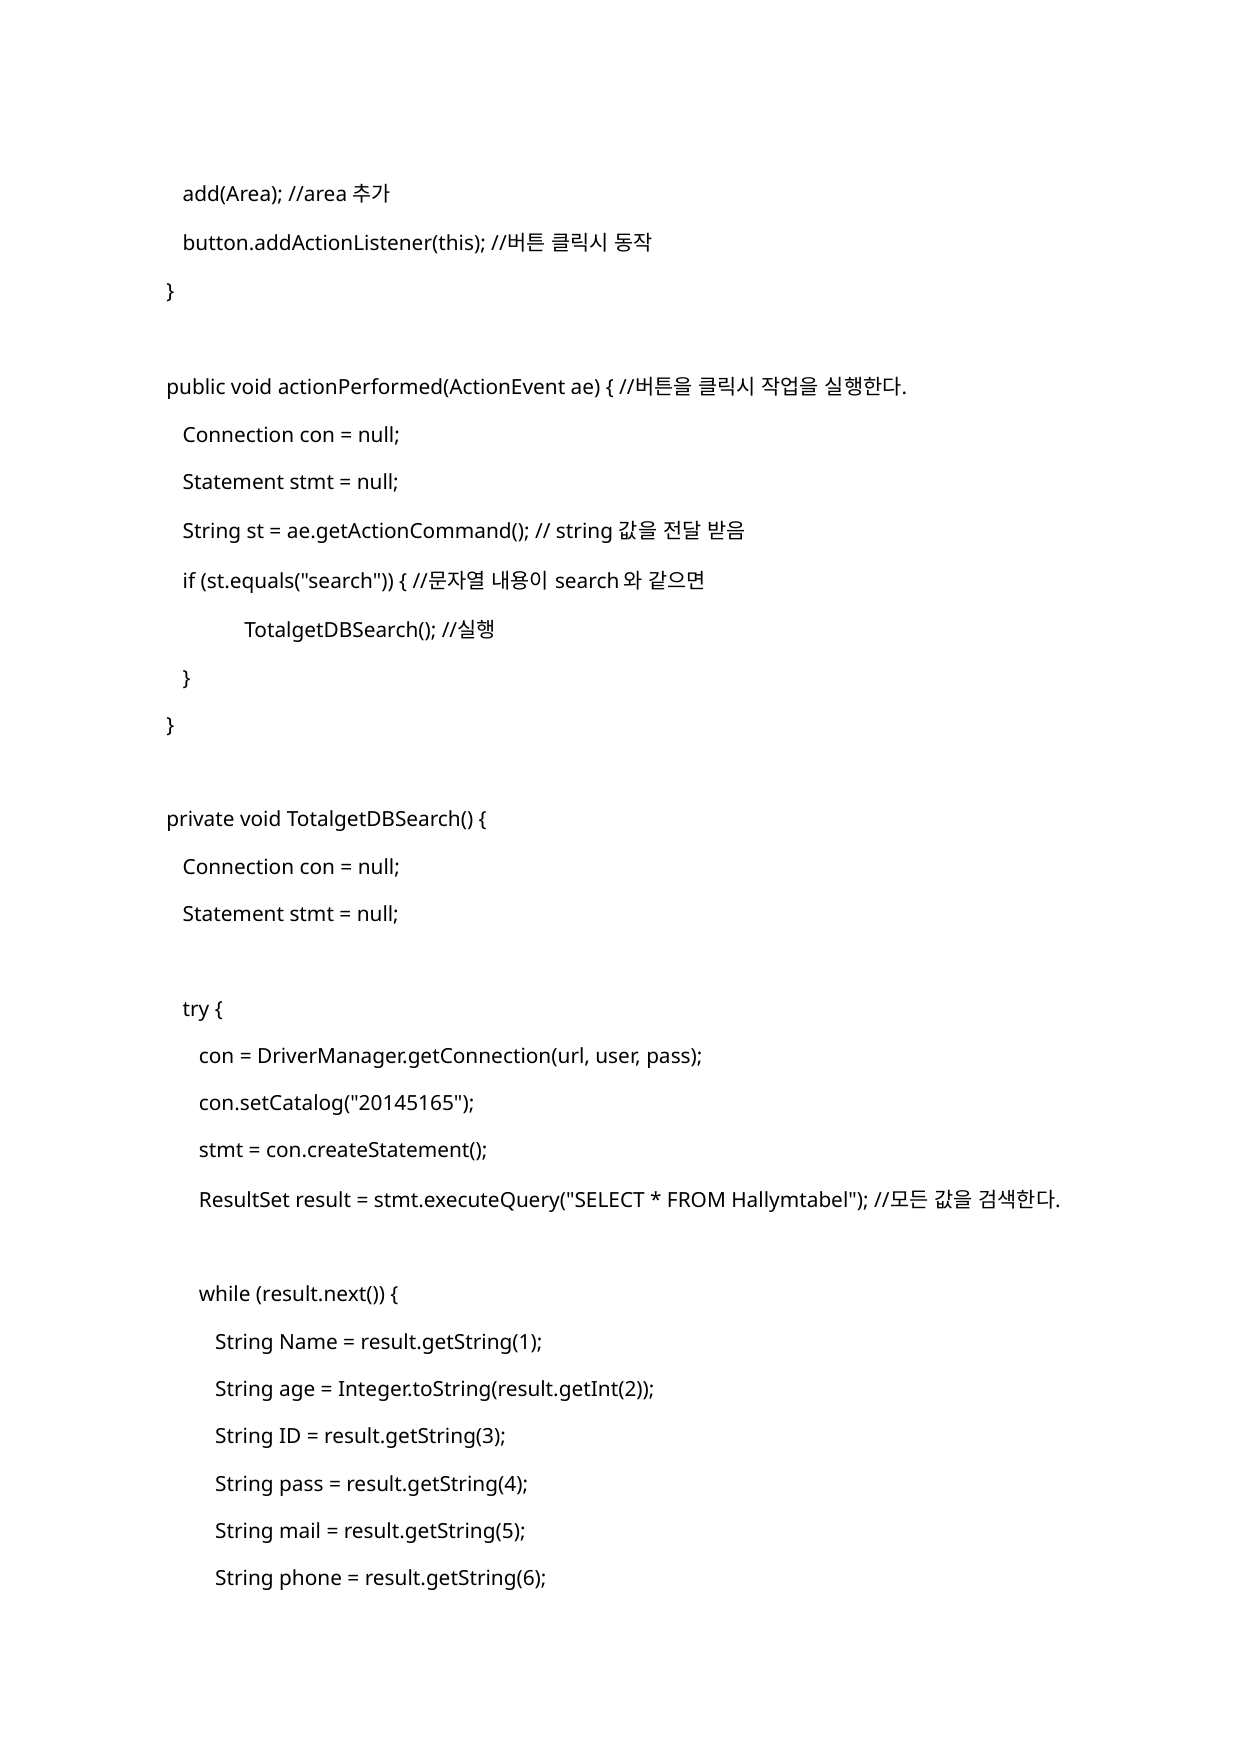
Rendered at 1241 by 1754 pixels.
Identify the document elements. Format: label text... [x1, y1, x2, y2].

text private void TotalgetDBSearch() { [150, 804, 1090, 833]
text Statement stmt = null; [150, 467, 1090, 496]
text } [150, 663, 1090, 691]
text con = DriverManager.getConnection(url, user, pass); [150, 1041, 1090, 1069]
text button.addActionListener(this); //버튼 클릭시 동작 [150, 227, 1090, 257]
text try { [150, 994, 1090, 1022]
text TotalgetDBSearch(); //실행 [150, 613, 1090, 643]
text add(Area); //area 추가 [150, 177, 1090, 207]
text String ID = result.getString(3); [150, 1421, 1090, 1450]
text String Name = result.getString(1); [150, 1327, 1090, 1355]
text String phone = result.getString(6); [150, 1563, 1090, 1592]
text con.setCatalog("20145165"); [150, 1088, 1090, 1117]
text public void actionPerformed(ActionEvent ae) { //버튼을 클릭시 작업을 실행한다. [150, 371, 1090, 401]
text } [150, 710, 1090, 738]
text String pass = result.getString(4); [150, 1469, 1090, 1497]
text String mail = result.getString(5); [150, 1516, 1090, 1544]
text Statement stmt = null; [150, 899, 1090, 927]
text Connection con = null; [150, 420, 1090, 448]
text } [150, 276, 1090, 304]
text Connection con = null; [150, 852, 1090, 880]
text while (result.next()) { [150, 1279, 1090, 1308]
text stmt = con.createStatement(); [150, 1136, 1090, 1164]
text String st = ae.getActionCommand(); // string 값을 전달 받음 [150, 514, 1090, 545]
text String age = Integer.toString(result.getInt(2)); [150, 1374, 1090, 1402]
text ResultSet result = stmt.executeQuery("SELECT * FROM Hallymtabel"); //모든 값을 검색한다. [150, 1183, 1090, 1213]
text if (st.equals("search")) { //문자열 내용이 search와 같으면 [150, 564, 1090, 594]
